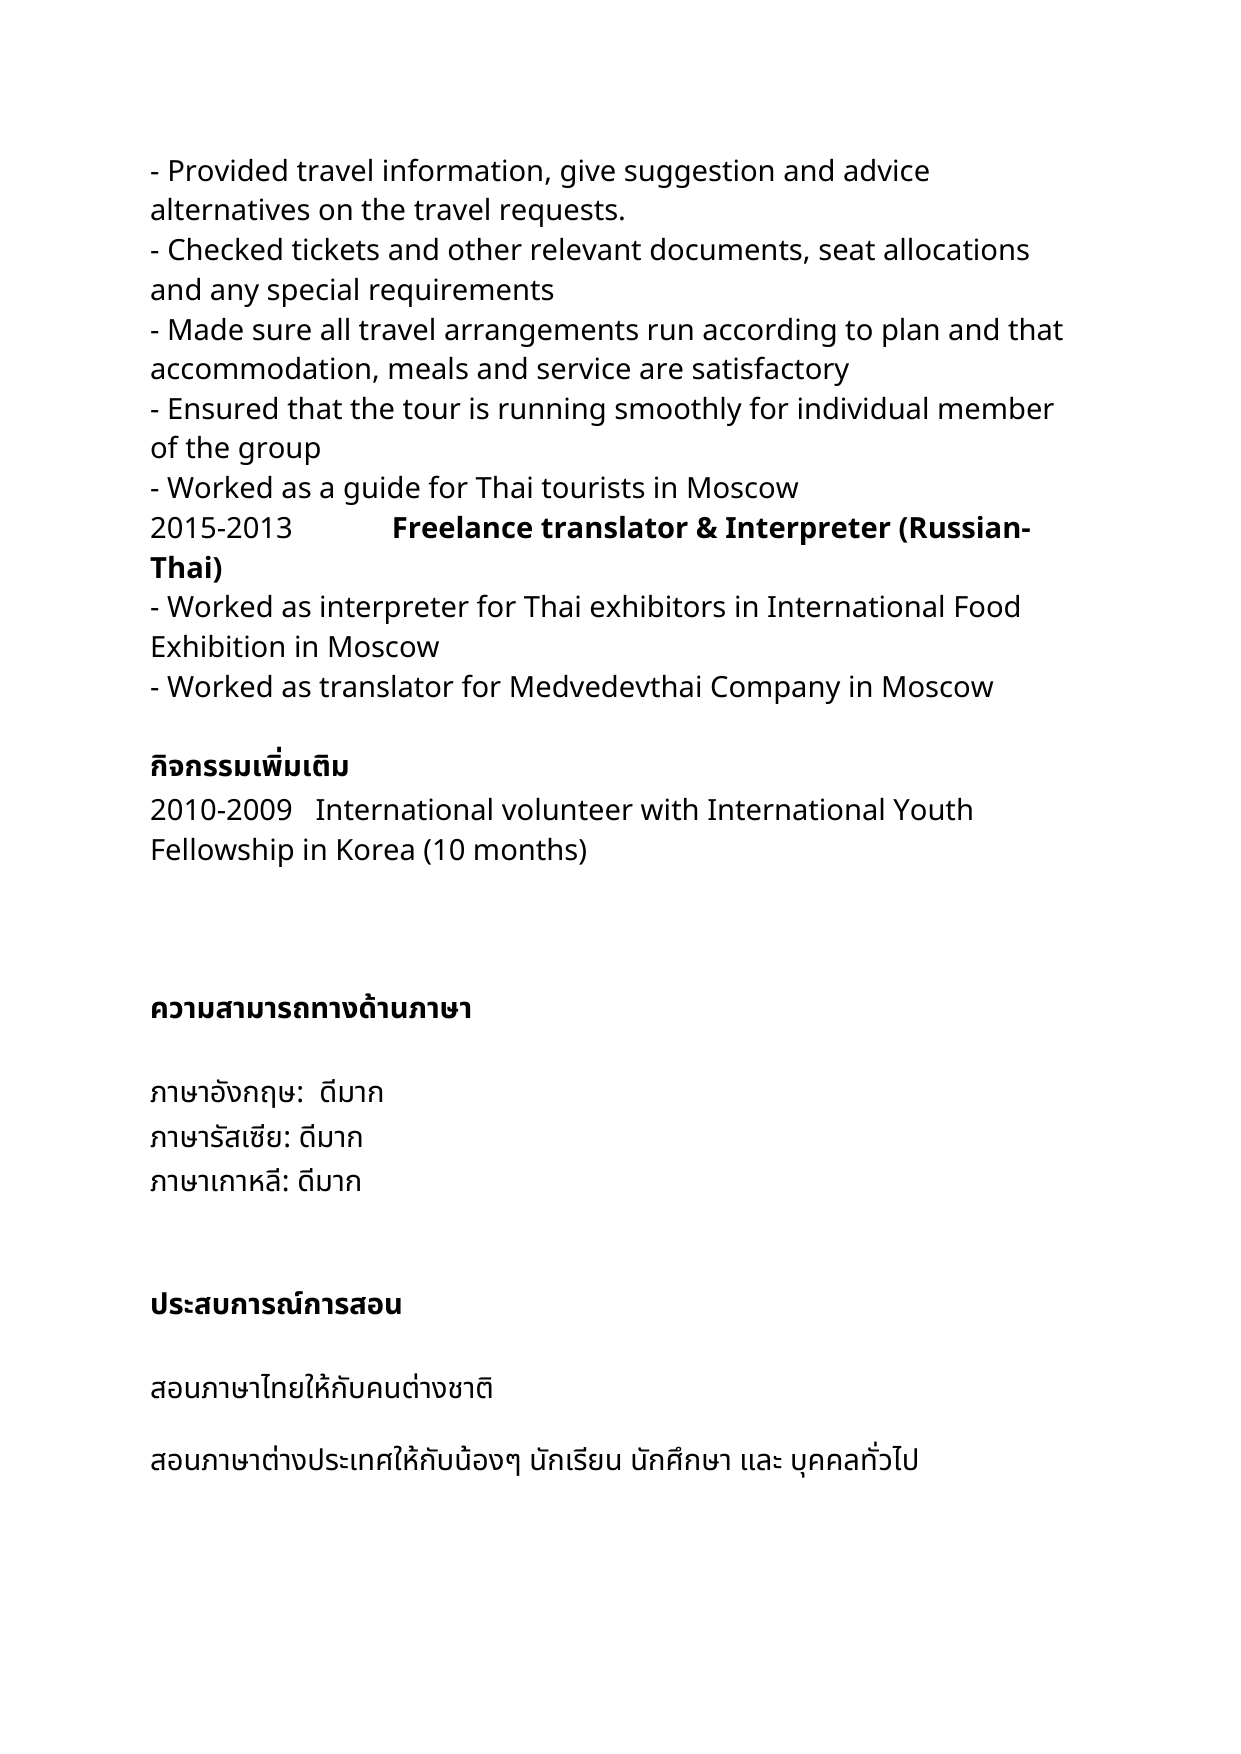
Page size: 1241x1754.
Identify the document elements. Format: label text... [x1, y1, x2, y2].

text ประสบการณ์การสอน [150, 1244, 1090, 1328]
text ภาษารัสเซีย: ดีมาก [150, 1116, 1090, 1160]
text - Ensured that the tour is running smoothly for individual member of the group [150, 388, 1090, 467]
text - Worked as a guide for Thai tourists in Moscow [150, 467, 1090, 507]
text 2015-2013 Freelance translator & Interpreter (Russian-Thai) [150, 507, 1090, 587]
text - Worked as interpreter for Thai exhibitors in International Food Exhibition in Moscow [150, 587, 1090, 666]
text 2010-2009 International volunteer with International Youth Fellowship in Korea (10 months) [150, 789, 1090, 869]
text ความสามารถทางด้านภาษา [150, 988, 1090, 1032]
text - Worked as translator for Medvedevthai Company in Moscow [150, 666, 1090, 706]
text - Checked tickets and other relevant documents, seat allocations and any special requirements [150, 229, 1090, 309]
text กิจกรรมเพิ่มเติม [150, 745, 1090, 789]
text สอนภาษาต่างประเทศให้กับน้องๆ นักเรียน นักศึกษา และ บุคคลทั่วไป [150, 1439, 1090, 1483]
text - Made sure all travel arrangements run according to plan and that accommodation, meals and service are satisfactory [150, 309, 1090, 388]
text - Provided travel information, give suggestion and advice alternatives on the travel requests. [150, 150, 1090, 229]
text ภาษาอังกฤษ: ดีมาก [150, 1072, 1090, 1116]
text สอนภาษาไทยให้กับคนต่างชาติ [150, 1367, 1090, 1412]
text ภาษาเกาหลี: ดีมาก [150, 1160, 1090, 1204]
